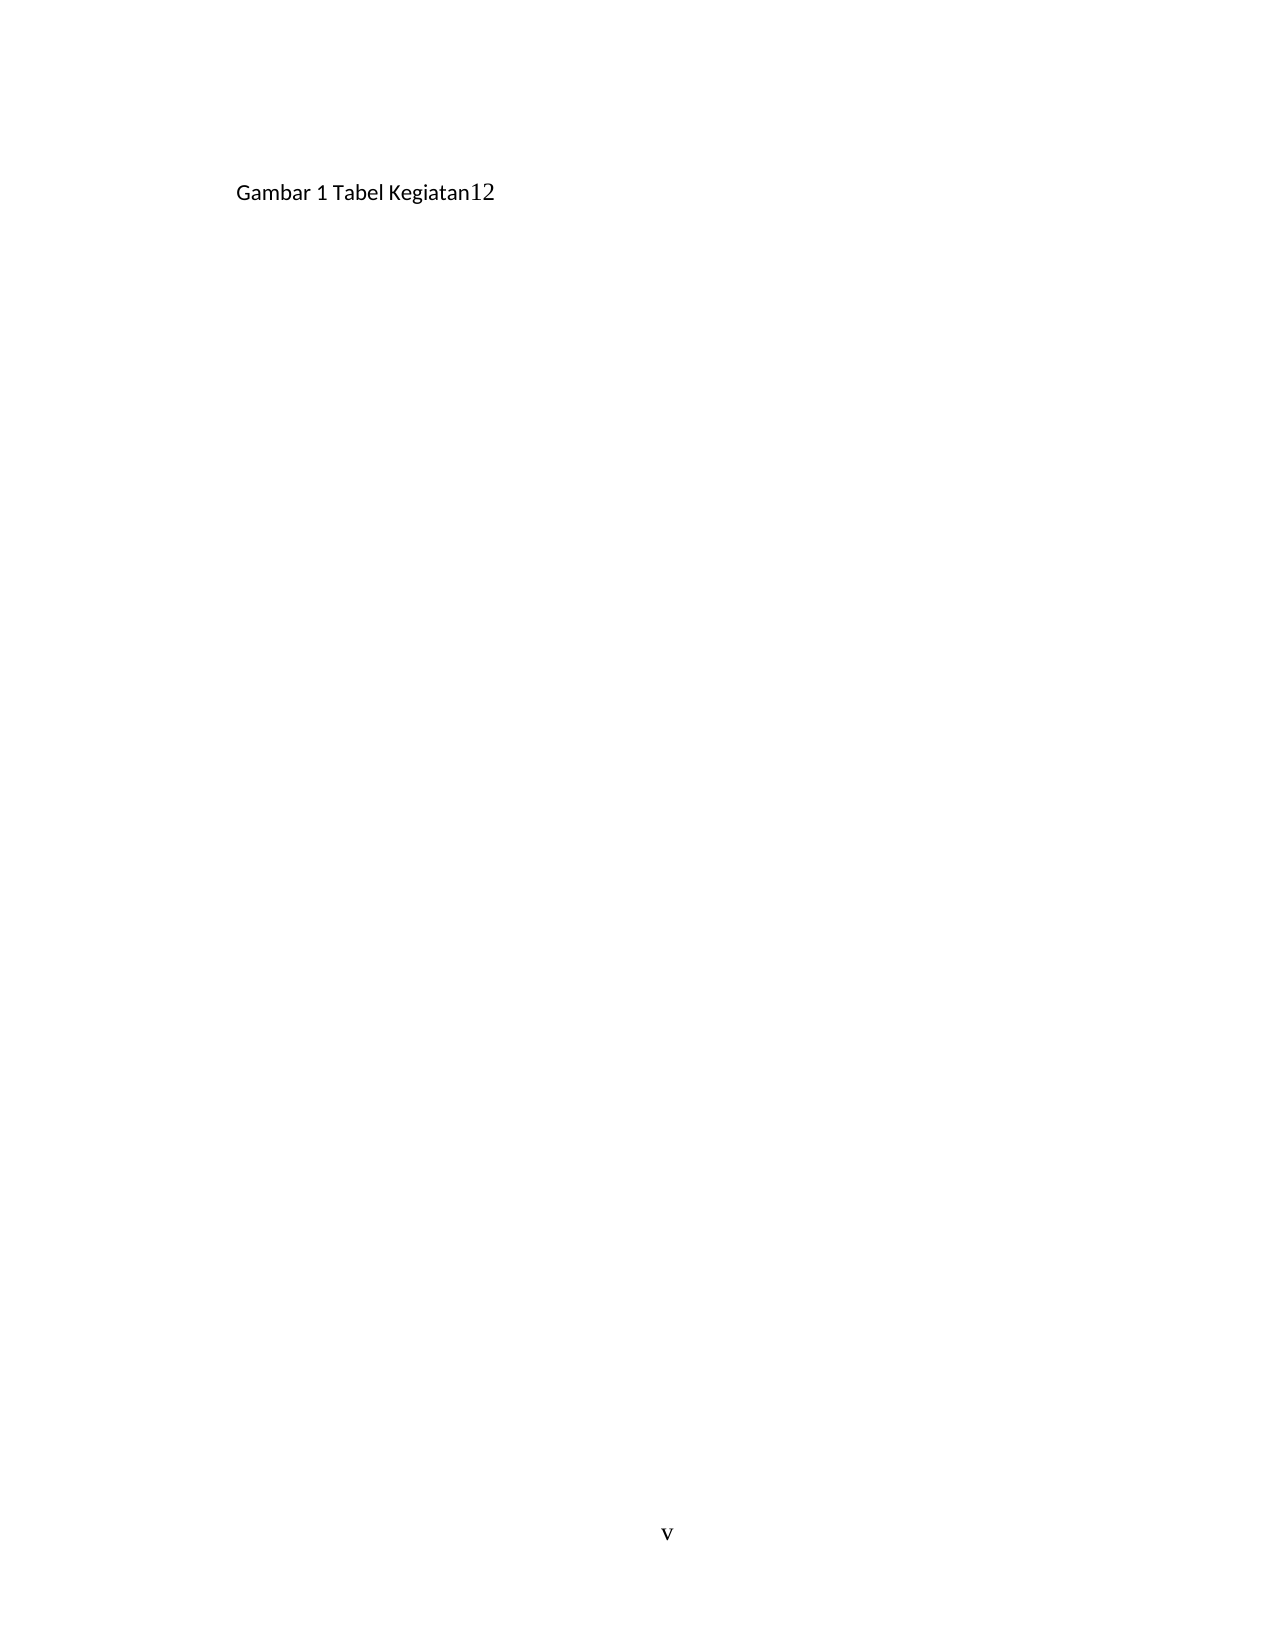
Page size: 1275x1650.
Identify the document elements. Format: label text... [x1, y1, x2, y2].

text Gambar 1 Tabel Kegiatan 12 [236, 177, 1098, 206]
